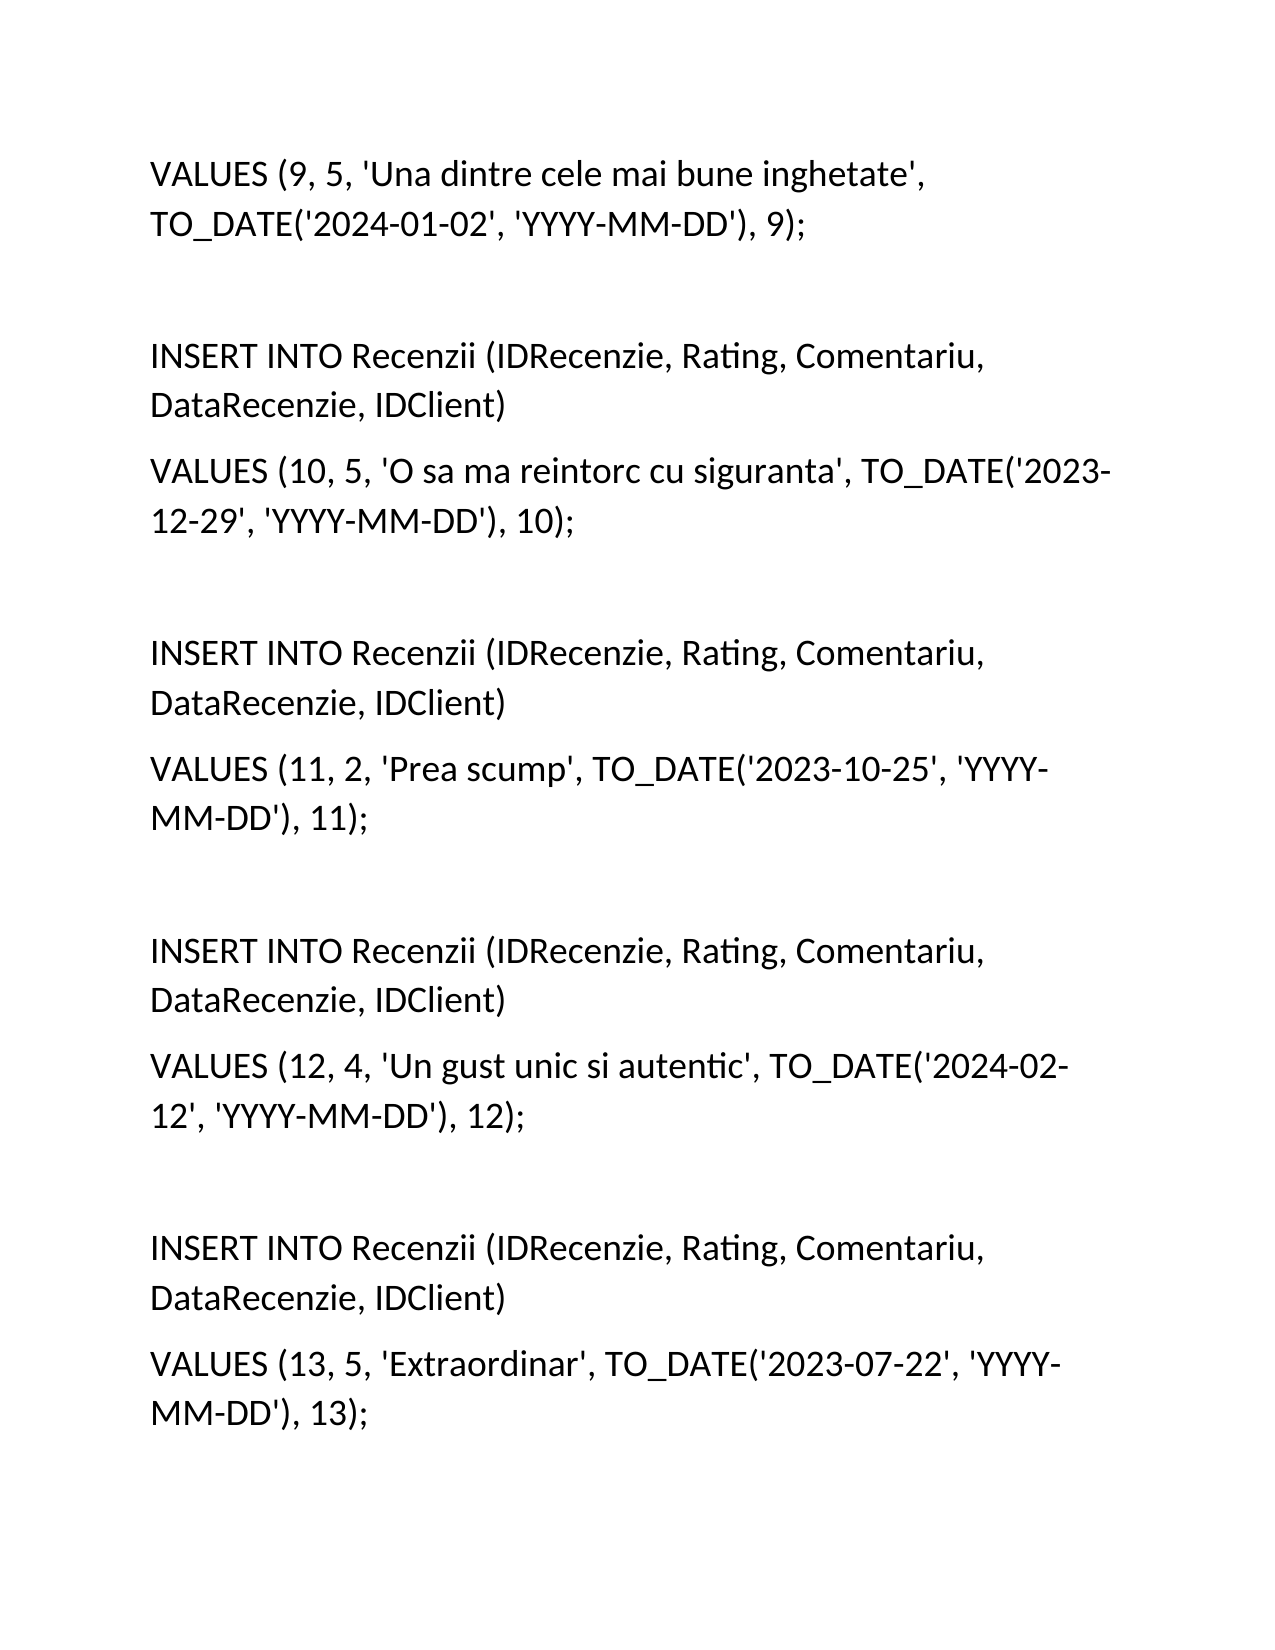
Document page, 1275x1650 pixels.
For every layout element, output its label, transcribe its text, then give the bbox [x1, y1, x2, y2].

text VALUES (12, 4, 'Un gust unic si autentic', TO_DATE('2024-02-12', 'YYYY-MM-DD'), 12); [150, 1042, 1125, 1137]
text INSERT INTO Recenzii (IDRecenzie, Rating, Comentariu, DataRecenzie, IDClient) [150, 1224, 1125, 1319]
text VALUES (10, 5, 'O sa ma reintorc cu siguranta', TO_DATE('2023-12-29', 'YYYY-MM-DD'), 10); [150, 447, 1125, 543]
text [150, 332, 1125, 427]
text VALUES (9, 5, 'Una dintre cele mai bune inghetate', TO_DATE('2024-01-02', 'YYYY-MM-DD'), 9); [150, 150, 1125, 245]
text VALUES (11, 2, 'Prea scump', TO_DATE('2023-10-25', 'YYYY-MM-DD'), 11); [150, 745, 1125, 840]
text VALUES (13, 5, 'Extraordinar', TO_DATE('2023-07-22', 'YYYY-MM-DD'), 13); [150, 1339, 1125, 1435]
text INSERT INTO Recenzii (IDRecenzie, Rating, Comentariu, DataRecenzie, IDClient) [150, 629, 1125, 724]
text INSERT INTO Recenzii (IDRecenzie, Rating, Comentariu, DataRecenzie, IDClient) [150, 927, 1125, 1022]
